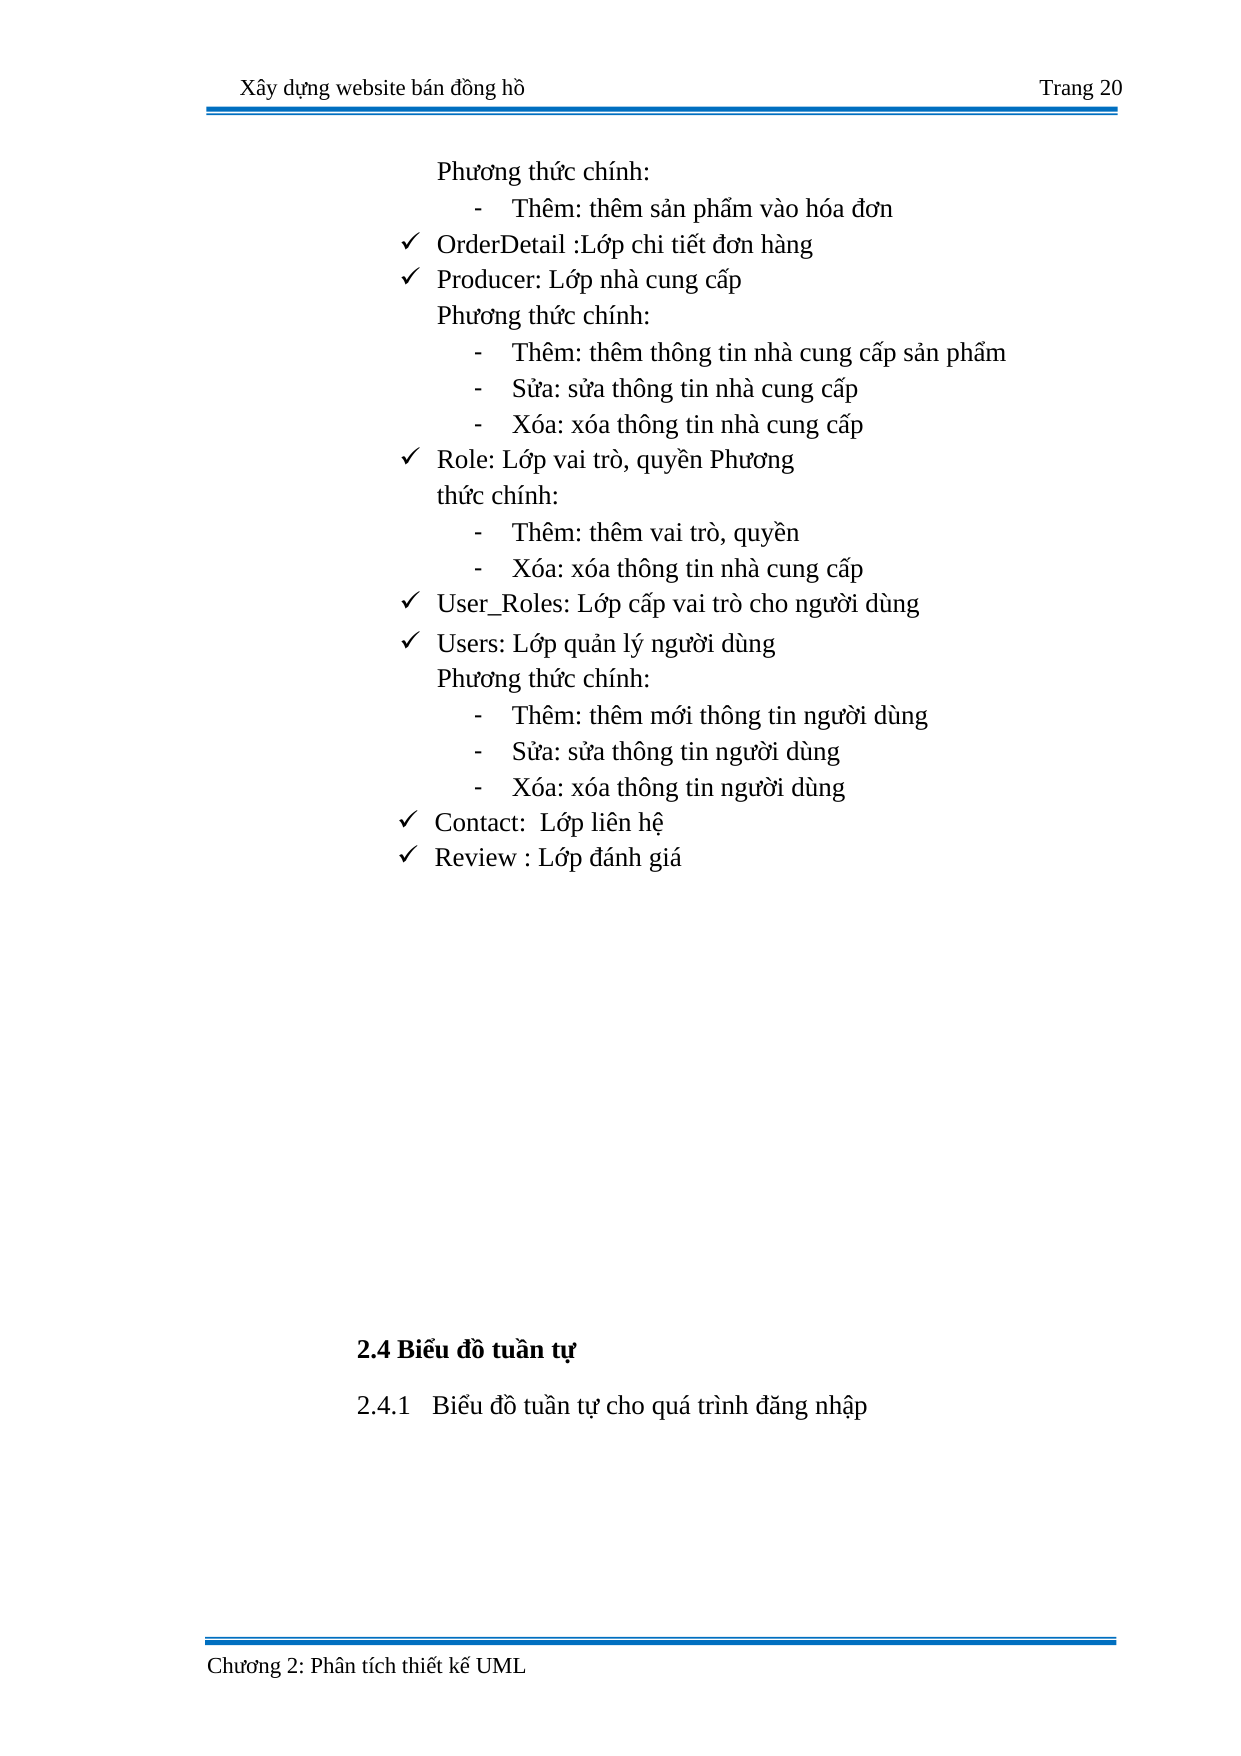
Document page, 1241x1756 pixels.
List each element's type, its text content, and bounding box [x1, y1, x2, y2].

list Xóa: xóa thông tin nhà cung cấp [474, 407, 1182, 440]
list Thêm: thêm thông tin nhà cung cấp sản phẩm [474, 335, 1182, 368]
list Sửa: sửa thông tin người dùng [474, 734, 1182, 767]
subtitle Biểu đồ tuần tự [357, 1333, 1182, 1364]
list Sửa: sửa thông tin nhà cung cấp [474, 371, 1182, 404]
list Contact: Lớp liên hệ [397, 807, 1182, 838]
list Xóa: xóa thông tin người dùng [474, 770, 1182, 803]
list Role: Lớp vai trò, quyền Phương thức chính: [399, 443, 796, 510]
list Thêm: thêm vai trò, quyền [474, 515, 1182, 548]
list Xóa: xóa thông tin nhà cung cấp [474, 551, 1182, 584]
list Biểu đồ tuần tự cho quá trình đăng nhập [357, 1389, 1182, 1420]
list Thêm: thêm sản phẩm vào hóa đơn [474, 191, 1182, 224]
text Phương thức chính: [437, 155, 1182, 186]
list OrderDetail :Lớp chi tiết đơn hàng [399, 228, 1182, 260]
list User_Roles: Lớp cấp vai trò cho người dùng [399, 588, 996, 619]
list Producer: Lớp nhà cung cấp Phương thức chính: [399, 263, 747, 330]
list Users: Lớp quản lý người dùng Phương thức chính: [399, 627, 858, 694]
list Thêm: thêm mới thông tin người dùng [474, 698, 1182, 731]
list Review : Lớp đánh giá [397, 841, 1182, 872]
